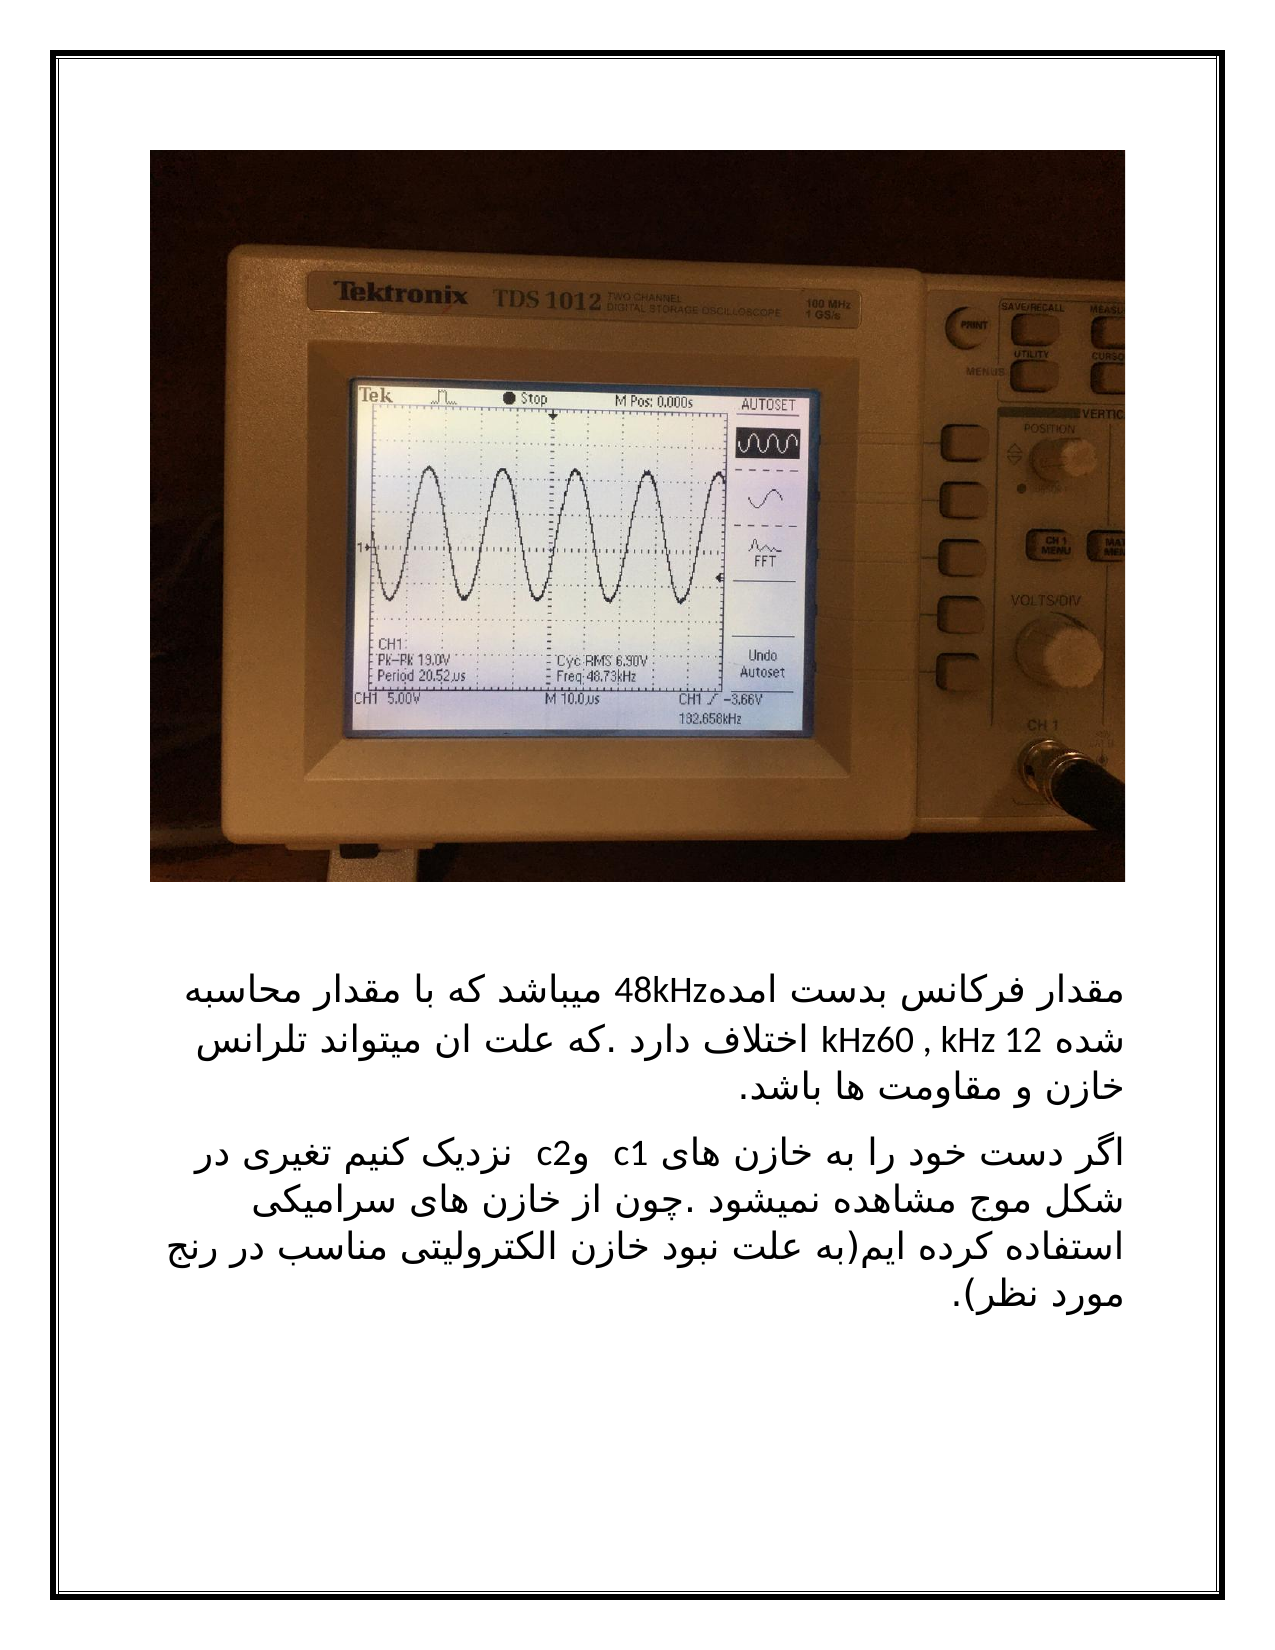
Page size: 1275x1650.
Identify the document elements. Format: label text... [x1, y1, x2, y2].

text مقدار فرکانس بدست امده48kHz میباشد که با مقدار محاسبه شده kHz60 , kHz 12 اختلاف دارد .که علت ان میتواند تلرانس خازن و مقاومت ها باشد. [150, 966, 1125, 1108]
picture [150, 150, 1125, 882]
text اگر دست خود را به خازن های c1 وc2 نزدیک کنیم تغیری در شکل موج مشاهده نمیشود .چون از خازن های سرامیکی استفاده کرده ایم(به علت نبود خازن الکترولیتی مناسب در رنج مورد نظر). [150, 1129, 1125, 1316]
